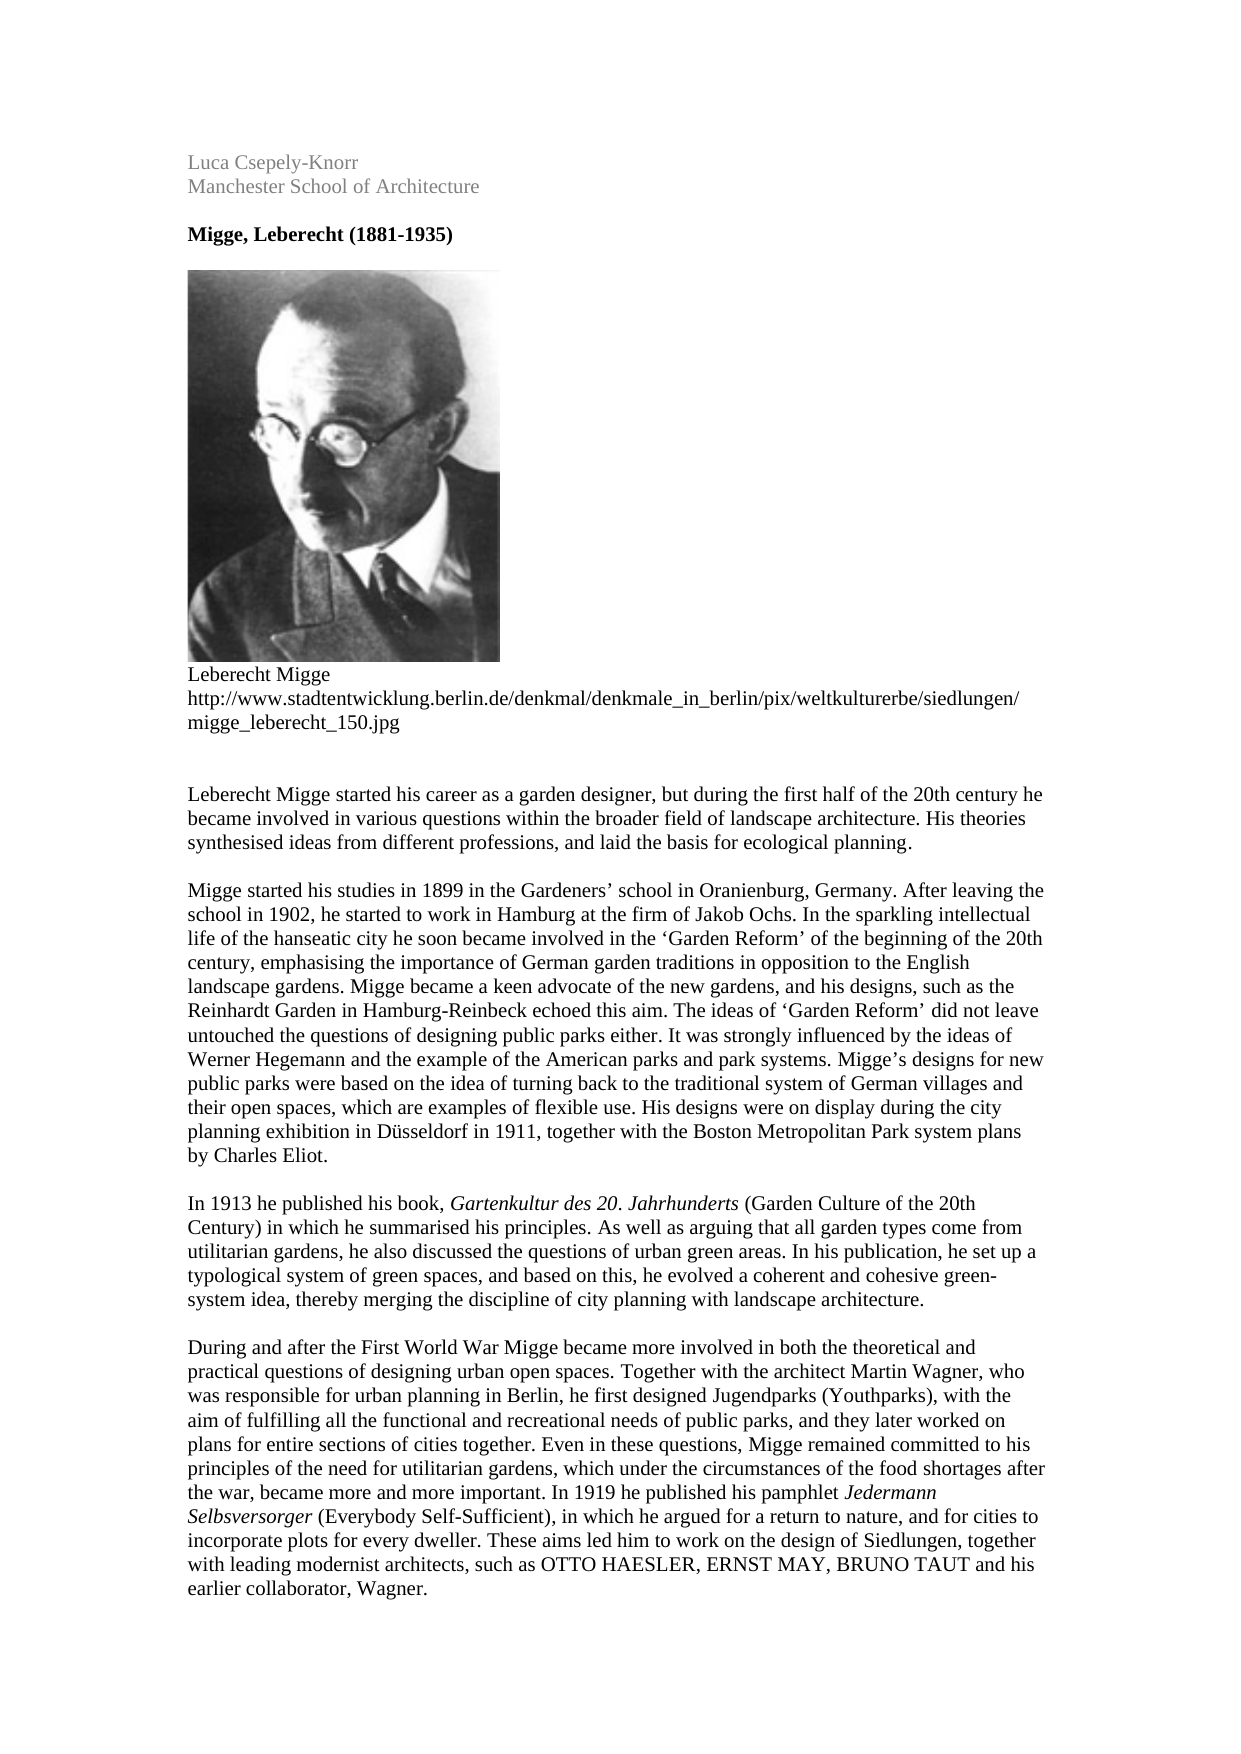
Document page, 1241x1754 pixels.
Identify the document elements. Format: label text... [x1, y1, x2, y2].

text Manchester School of Architecture [187, 174, 1053, 198]
text During and after the First World War Migge became more involved in both the theoretical and practical questions of designing urban open spaces. Together with the architect Martin Wagner, who was responsible for urban planning in Berlin, he first designed Jugendparks (Youthparks), with the aim of fulfilling all the functional and recreational needs of public parks, and they later worked on plans for entire sections of cities together. Even in these questions, Migge remained committed to his principles of the need for utilitarian gardens, which under the circumstances of the food shortages after the war, became more and more important. In 1919 he published his pamphlet Jedermann Selbsversorger (Everybody Self-Sufficient), in which he argued for a return to nature, and for cities to incorporate plots for every dweller. These aims led him to work on the design of Siedlungen, together with leading modernist architects, such as OTTO HAESLER, ERNST MAY, BRUNO TAUT and his earlier collaborator, Wagner. [187, 1335, 1047, 1600]
text Migge, Leberecht (1881-1935) [187, 222, 1053, 246]
text Leberecht Migge started his career as a garden designer, but during the first half of the 20th century he became involved in various questions within the broader field of landscape architecture. His theories synthesised ideas from different professions, and laid the basis for ecological planning. [187, 782, 1047, 854]
text Luca Csepely-Knorr [187, 150, 1053, 174]
text http://www.stadtentwicklung.berlin.de/denkmal/denkmale_in_berlin/pix/weltkulturerbe/siedlungen/migge_leberecht_150.jpg [187, 686, 1053, 734]
picture [187, 270, 500, 662]
text Migge started his studies in 1899 in the Gardeners’ school in Oranienburg, Germany. After leaving the school in 1902, he started to work in Hamburg at the firm of Jakob Ochs. In the sparkling intellectual life of the hanseatic city he soon became involved in the ‘Garden Reform’ of the beginning of the 20th century, emphasising the importance of German garden traditions in opposition to the English landscape gardens. Migge became a keen advocate of the new gardens, and his designs, such as the Reinhardt Garden in Hamburg-Reinbeck echoed this aim. The ideas of ‘Garden Reform’ did not leave untouched the questions of designing public parks either. It was strongly influenced by the ideas of Werner Hegemann and the example of the American parks and park systems. Migge’s designs for new public parks were based on the idea of turning back to the traditional system of German villages and their open spaces, which are examples of flexible use. His designs were on display during the city planning exhibition in Düsseldorf in 1911, together with the Boston Metropolitan Park system plans by Charles Eliot. [187, 878, 1047, 1167]
text Leberecht Migge [187, 662, 1053, 686]
text In 1913 he published his book, Gartenkultur des 20. Jahrhunderts (Garden Culture of the 20th Century) in which he summarised his principles. As well as arguing that all garden types come from utilitarian gardens, he also discussed the questions of urban green areas. In his publication, he set up a typological system of green spaces, and based on this, he evolved a coherent and cohesive green-system idea, thereby merging the discipline of city planning with landscape architecture. [187, 1191, 1047, 1311]
